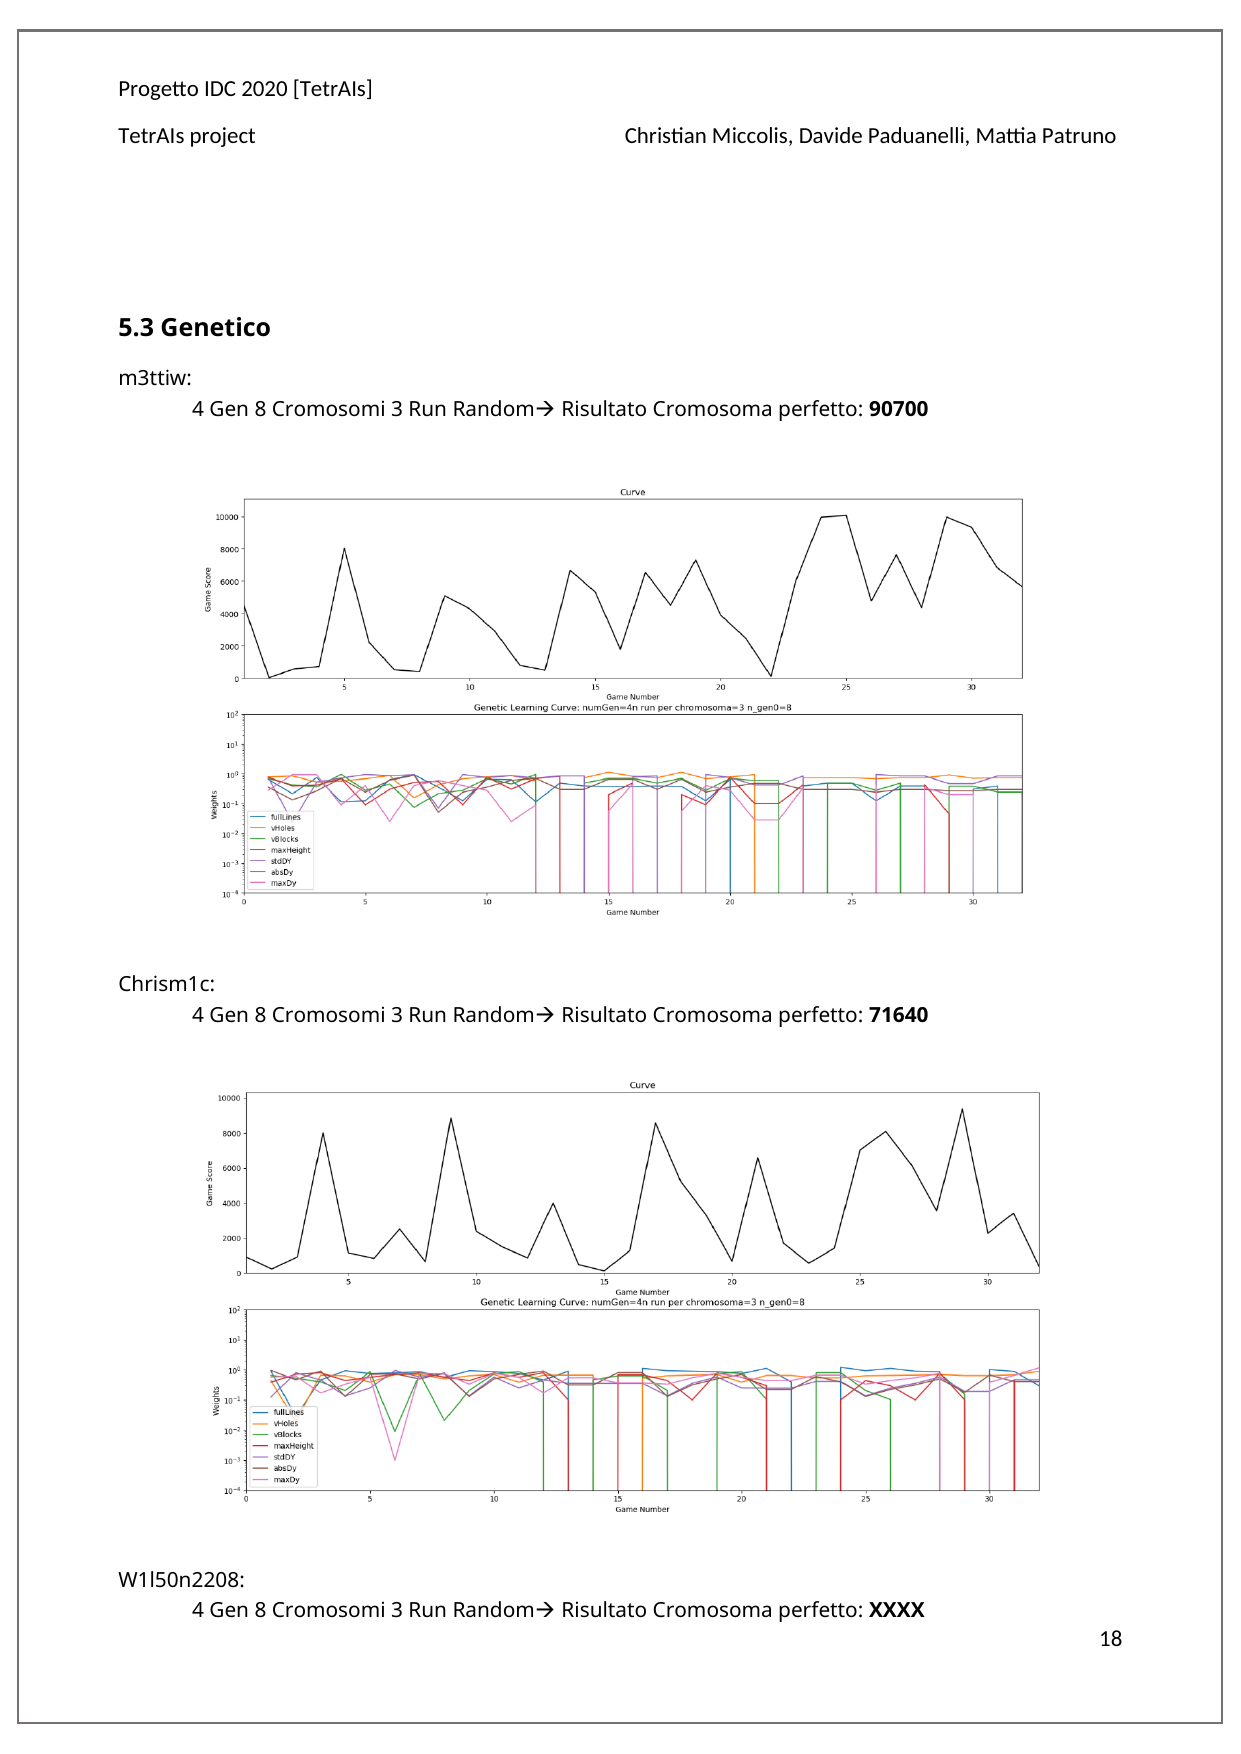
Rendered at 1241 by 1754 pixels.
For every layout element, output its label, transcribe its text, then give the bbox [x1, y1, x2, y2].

picture [118, 438, 1122, 949]
text Chrism1c: [118, 949, 1122, 998]
text 4 Gen 8 Cromosomi 3 Run Random Risultato Cromosoma perfetto: XXXX [118, 1596, 1122, 1624]
picture [118, 1030, 1141, 1547]
text m3ttiw: [118, 363, 1122, 391]
text 5.3 Genetico [118, 309, 1122, 344]
text 4 Gen 8 Cromosomi 3 Run Random Risultato Cromosoma perfetto: 71640 [118, 1000, 1122, 1028]
text W1l50n2208: [118, 1565, 1122, 1593]
text 4 Gen 8 Cromosomi 3 Run Random Risultato Cromosoma perfetto: 90700 [118, 394, 1122, 422]
